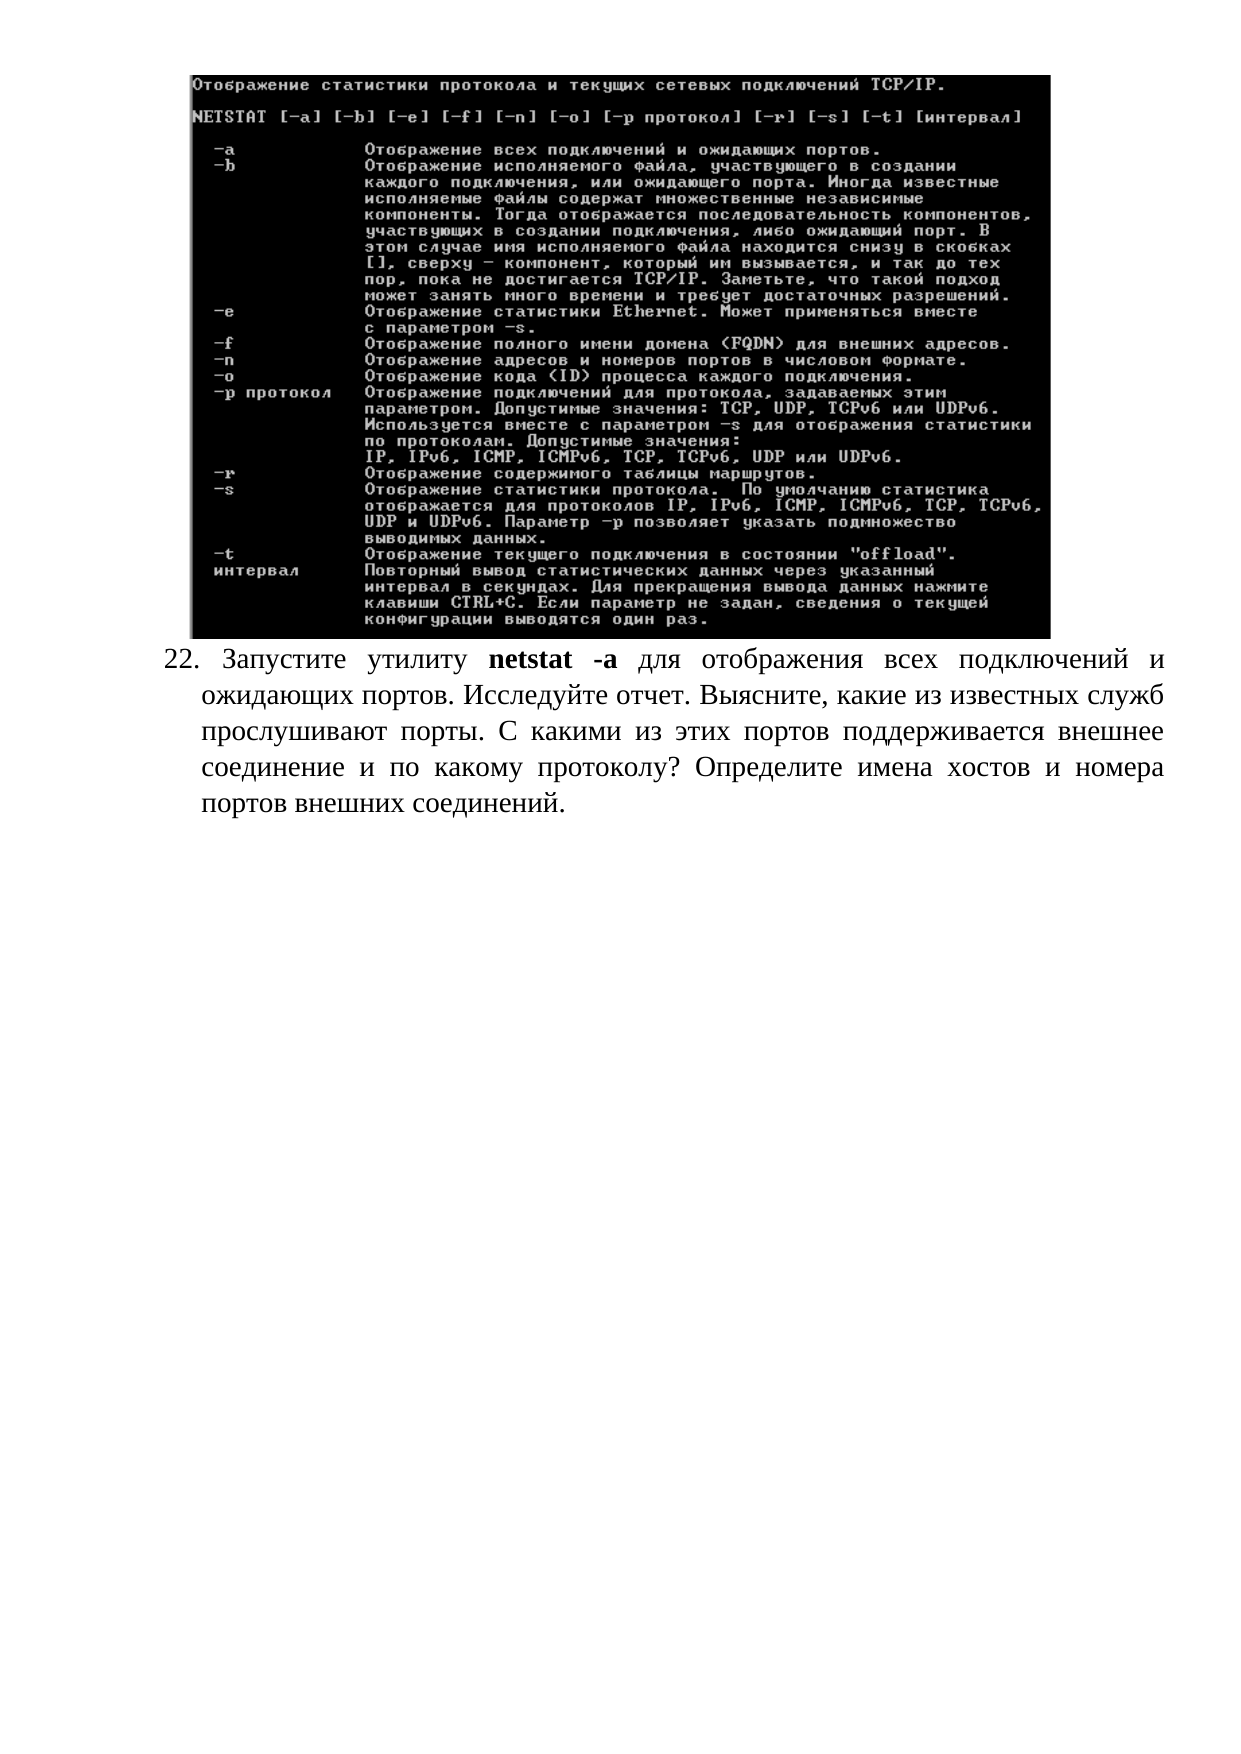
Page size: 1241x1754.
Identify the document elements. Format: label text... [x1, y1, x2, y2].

picture [189, 75, 1051, 639]
list Запустите утилиту netstat -a для отображения всех подключений и ожидающих портов. Исследуйте отчет. Выясните, какие из известных служб прослушивают порты. С какими из этих портов поддерживается внешнее соединение и по какому протоколу? Определите имена хостов и номера портов внешних соединений. [164, 641, 1165, 819]
